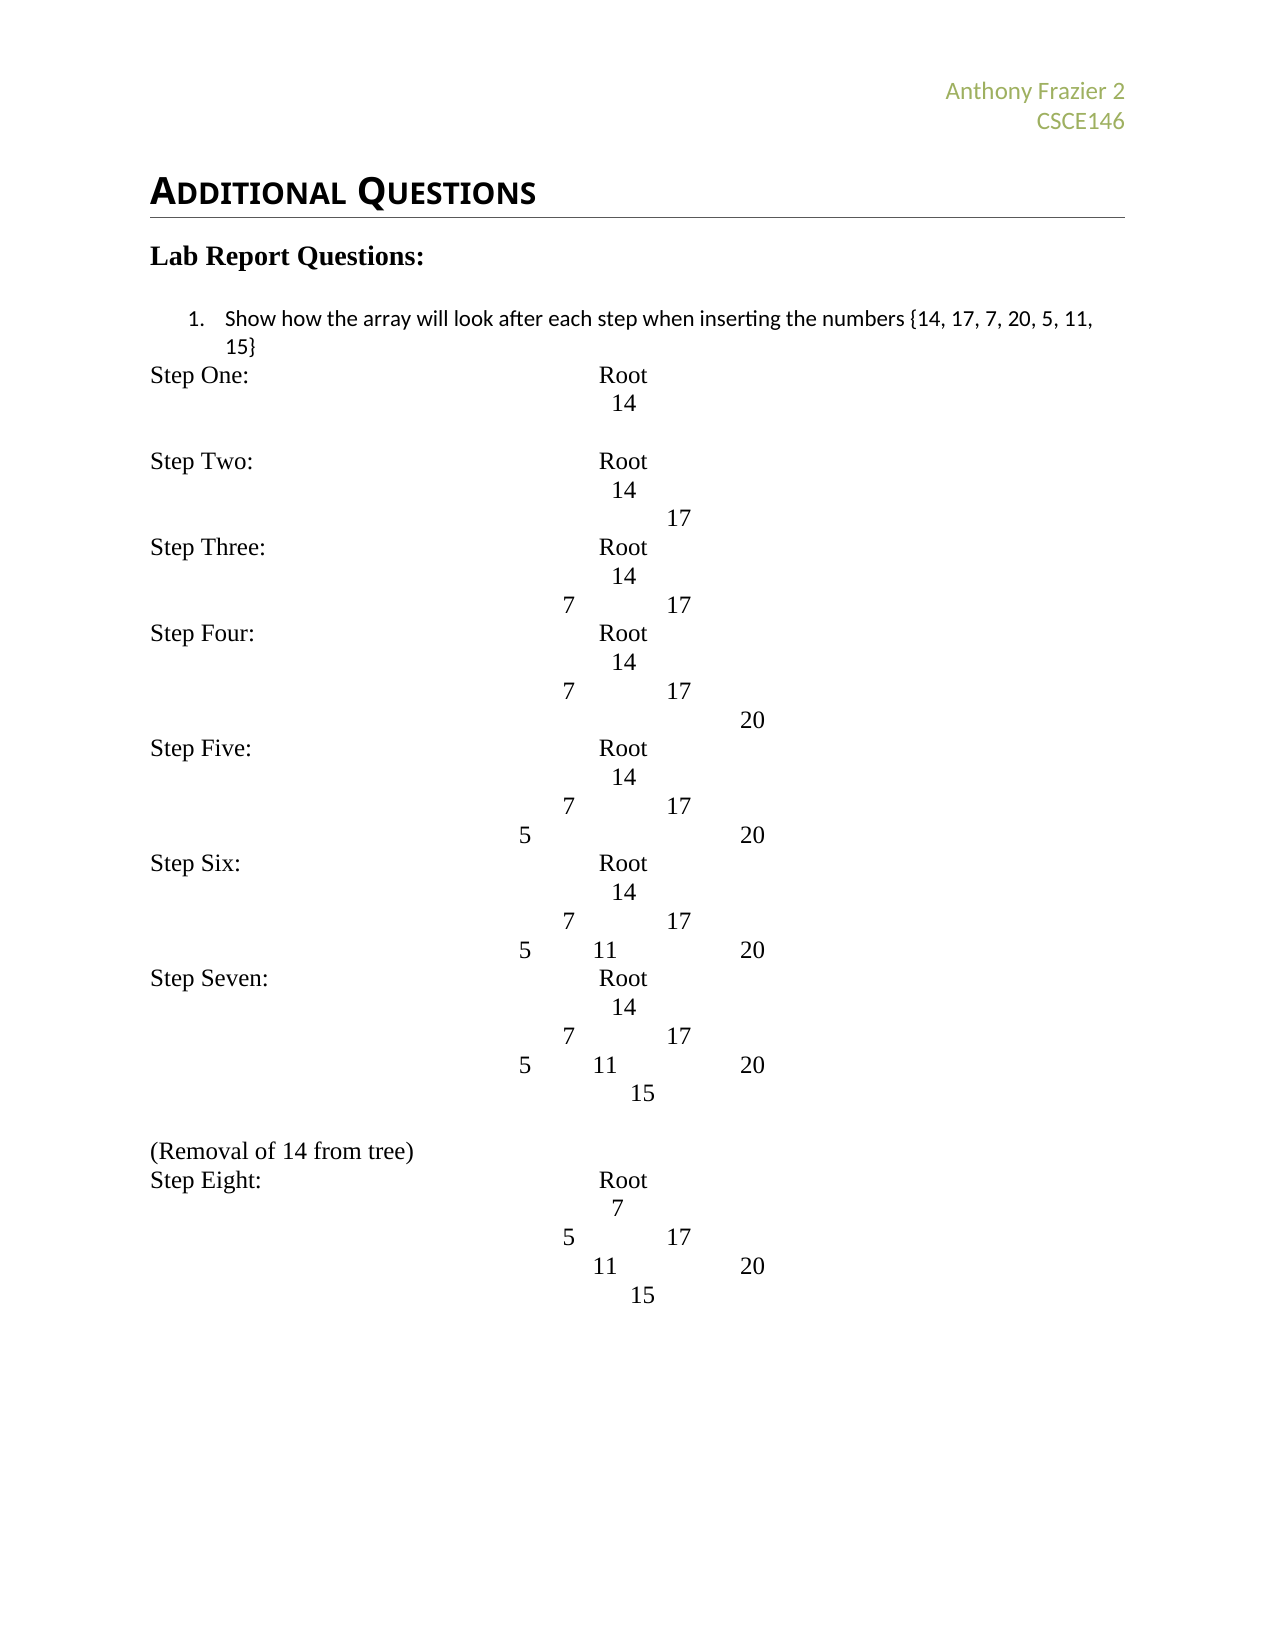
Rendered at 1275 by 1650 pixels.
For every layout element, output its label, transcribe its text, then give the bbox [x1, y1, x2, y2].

text 14 [150, 762, 1125, 791]
text (Removal of 14 from tree) [150, 1136, 1125, 1165]
text 14 [150, 647, 1125, 676]
text Step Four: Root [150, 618, 1125, 647]
text Step Five: Root [150, 733, 1125, 762]
text Step Eight: Root [150, 1165, 1125, 1193]
text 14 [150, 475, 1125, 503]
text 5 17 [150, 1222, 1125, 1251]
text Step One: Root [150, 360, 1125, 388]
text 14 [150, 561, 1125, 590]
text 7 17 [150, 906, 1125, 935]
text 20 [150, 705, 1125, 733]
text Step Seven: Root [150, 963, 1125, 992]
text Step Six: Root [150, 848, 1125, 877]
text 7 17 [150, 590, 1125, 618]
text 11 20 [150, 1251, 1125, 1280]
subtitle Additional Questions [150, 164, 1125, 217]
text 17 [150, 503, 1125, 532]
text 7 17 [150, 1021, 1125, 1050]
text 5 20 [150, 820, 1125, 848]
text Step Two: Root [150, 446, 1125, 475]
text 15 [150, 1280, 1125, 1308]
text 14 [150, 877, 1125, 906]
list Show how the array will look after each step when inserting the numbers {14, 17, 7, 20, 5, 11, 15} [187, 304, 1125, 360]
text 14 [150, 388, 1125, 417]
text 5 11 20 [150, 1050, 1125, 1078]
text 7 17 [150, 676, 1125, 705]
text 15 [150, 1078, 1125, 1107]
text 7 [150, 1193, 1125, 1222]
text Lab Report Questions: [150, 239, 1125, 271]
text 5 11 20 [150, 935, 1125, 963]
text 7 17 [150, 791, 1125, 820]
text 14 [150, 992, 1125, 1021]
text Step Three: Root [150, 532, 1125, 561]
